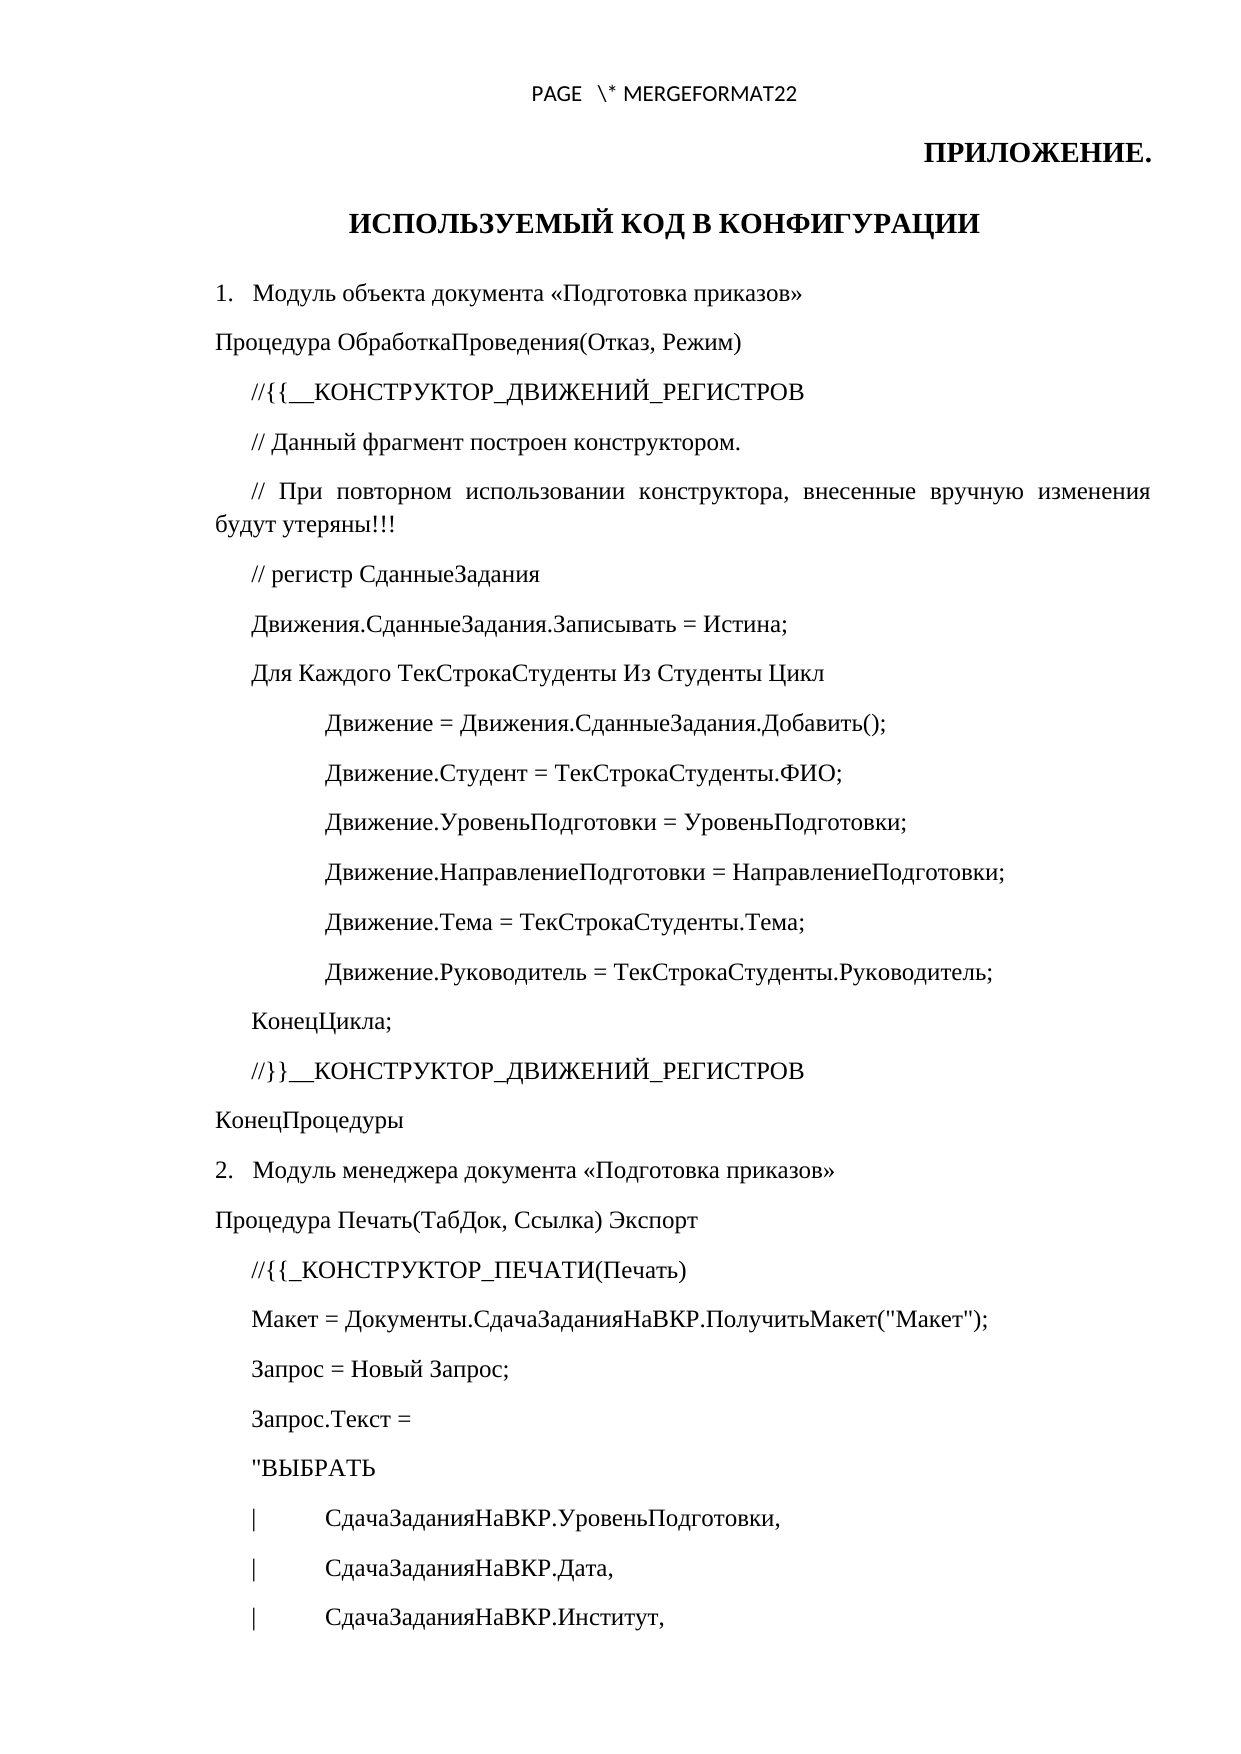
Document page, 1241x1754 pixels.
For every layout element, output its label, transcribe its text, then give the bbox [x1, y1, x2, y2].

text //}}__КОНСТРУКТОР_ДВИЖЕНИЙ_РЕГИСТРОВ [215, 1056, 1152, 1085]
subtitle ИСПОЛЬЗУЕМЫЙ КОД В КОНФИГУРАЦИИ [177, 206, 1152, 240]
subtitle ПРИЛОЖЕНИЕ. [177, 135, 1152, 169]
text Запрос.Текст = [215, 1404, 1152, 1432]
text Макет = Документы.СдачаЗаданияНаВКР.ПолучитьМакет("Макет"); [215, 1304, 1152, 1333]
text Для Каждого ТекСтрокаСтуденты Из Студенты Цикл [215, 658, 1152, 687]
text //{{__КОНСТРУКТОР_ДВИЖЕНИЙ_РЕГИСТРОВ [215, 377, 1152, 406]
text КонецЦикла; [215, 1006, 1152, 1035]
list Модуль менеджера документа «Подготовка приказов» [215, 1155, 1152, 1184]
text Движение.Руководитель = ТекСтрокаСтуденты.Руководитель; [215, 957, 1152, 985]
text Движение.Студент = ТекСтрокаСтуденты.ФИО; [215, 758, 1152, 787]
text //{{_КОНСТРУКТОР_ПЕЧАТИ(Печать) [215, 1255, 1152, 1283]
text Процедура ОбработкаПроведения(Отказ, Режим) [215, 327, 1152, 356]
text // регистр СданныеЗадания [215, 559, 1152, 588]
text Процедура Печать(ТабДок, Ссылка) Экспорт [215, 1205, 1152, 1234]
text // При повторном использовании конструктора, внесенные вручную изменения будут утеряны!!! [215, 476, 1152, 538]
text Запрос = Новый Запрос; [215, 1354, 1152, 1383]
text Движение = Движения.СданныеЗадания.Добавить(); [215, 708, 1152, 737]
text Движение.НаправлениеПодготовки = НаправлениеПодготовки; [215, 857, 1152, 886]
text | СдачаЗаданияНаВКР.Институт, [215, 1602, 1152, 1631]
text Движение.УровеньПодготовки = УровеньПодготовки; [215, 807, 1152, 836]
text | СдачаЗаданияНаВКР.УровеньПодготовки, [215, 1503, 1152, 1532]
text "ВЫБРАТЬ [215, 1453, 1152, 1482]
text | СдачаЗаданияНаВКР.Дата, [215, 1553, 1152, 1582]
text Движение.Тема = ТекСтрокаСтуденты.Тема; [215, 907, 1152, 936]
list Модуль объекта документа «Подготовка приказов» [215, 278, 1152, 306]
text КонецПроцедуры [215, 1106, 1152, 1134]
text Движения.СданныеЗадания.Записывать = Истина; [215, 609, 1152, 637]
text // Данный фрагмент построен конструктором. [215, 427, 1152, 455]
